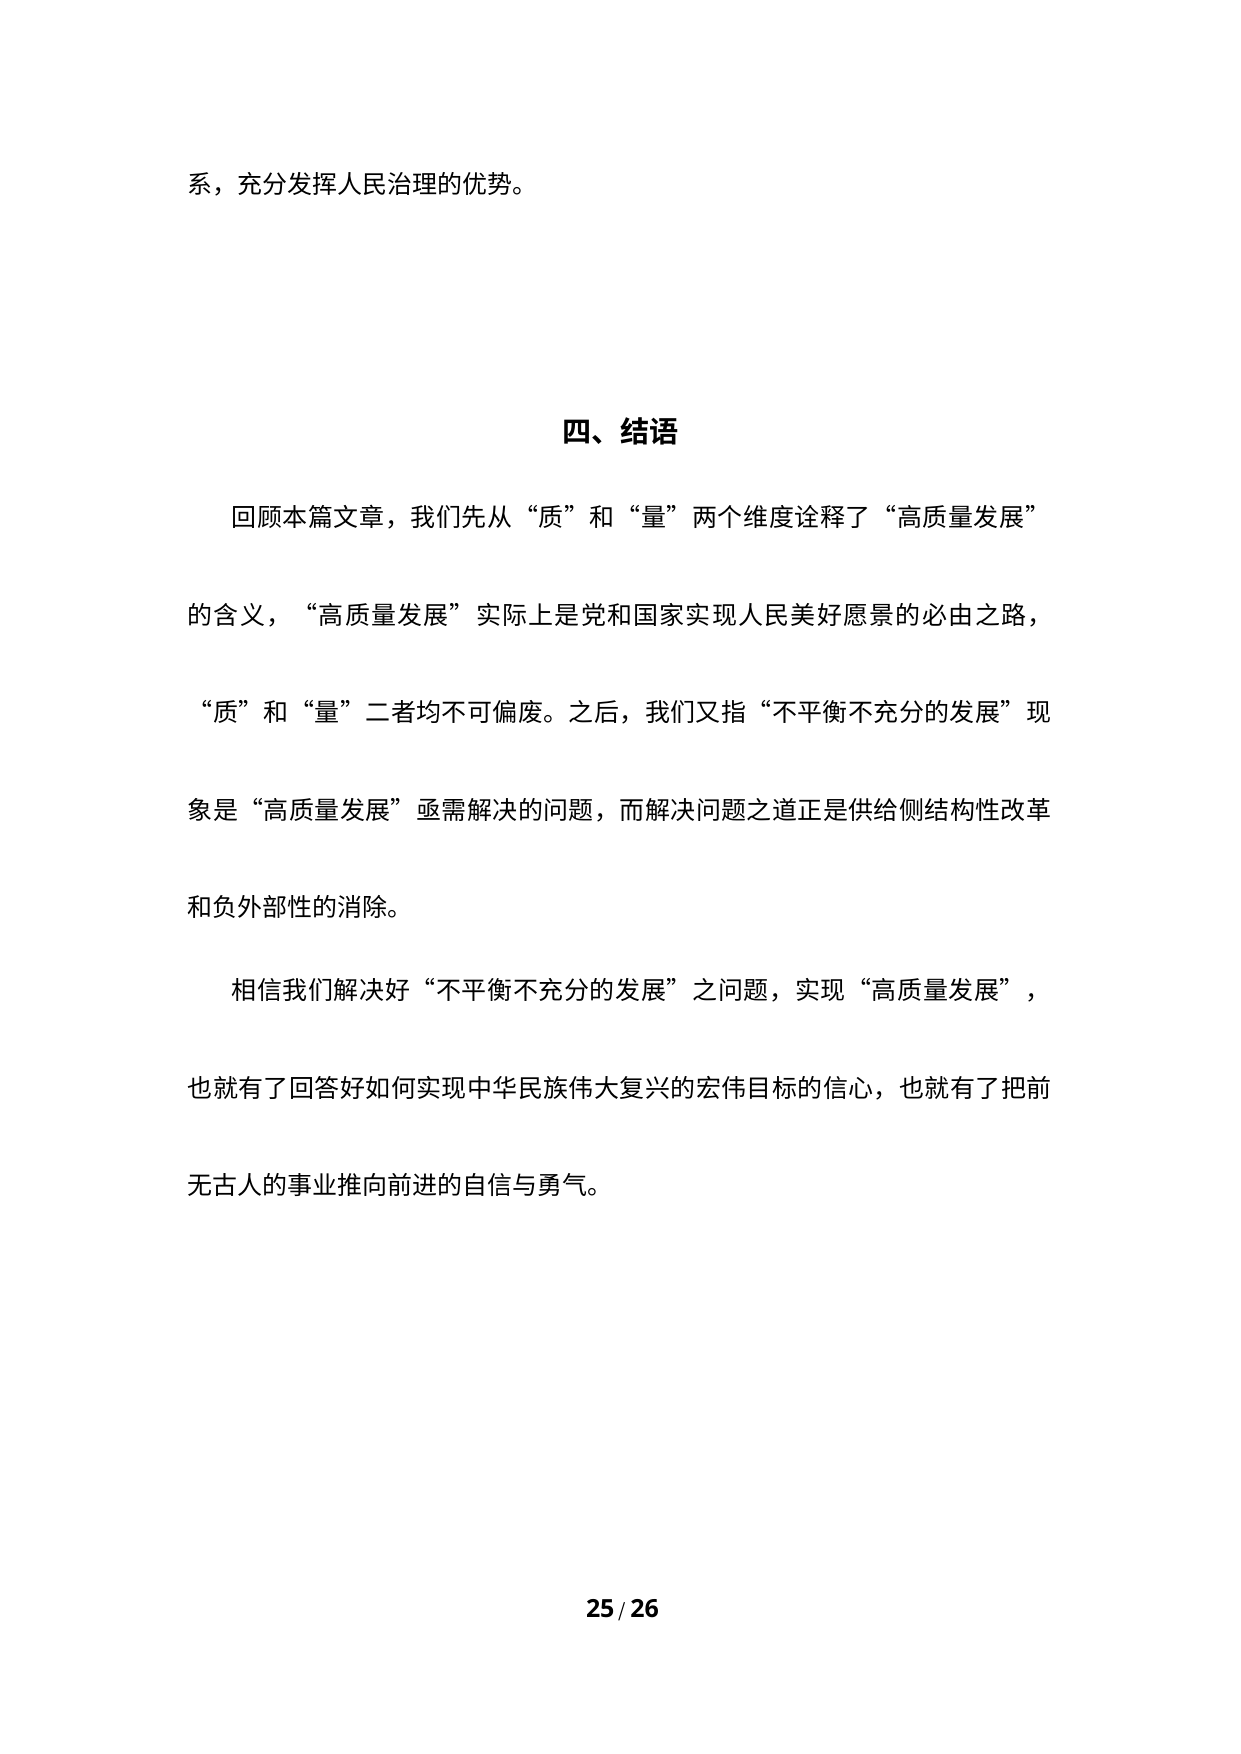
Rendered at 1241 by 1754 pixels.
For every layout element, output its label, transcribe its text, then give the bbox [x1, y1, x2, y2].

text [187, 150, 1053, 215]
text 相信我们解决好“不平衡不充分的发展”之问题，实现“高质量发展”，也就有了回答好如何实现中华民族伟大复兴的宏伟目标的信心，也就有了把前无古人的事业推向前进的自信与勇气。 [187, 956, 1053, 1216]
text 四、结语 [187, 397, 1053, 462]
text 回顾本篇文章，我们先从“质”和“量”两个维度诠释了“高质量发展”的含义，“高质量发展”实际上是党和国家实现人民美好愿景的必由之路，“质”和“量”二者均不可偏废。之后，我们又指“不平衡不充分的发展”现象是“高质量发展”亟需解决的问题，而解决问题之道正是供给侧结构性改革和负外部性的消除。 [187, 483, 1053, 938]
